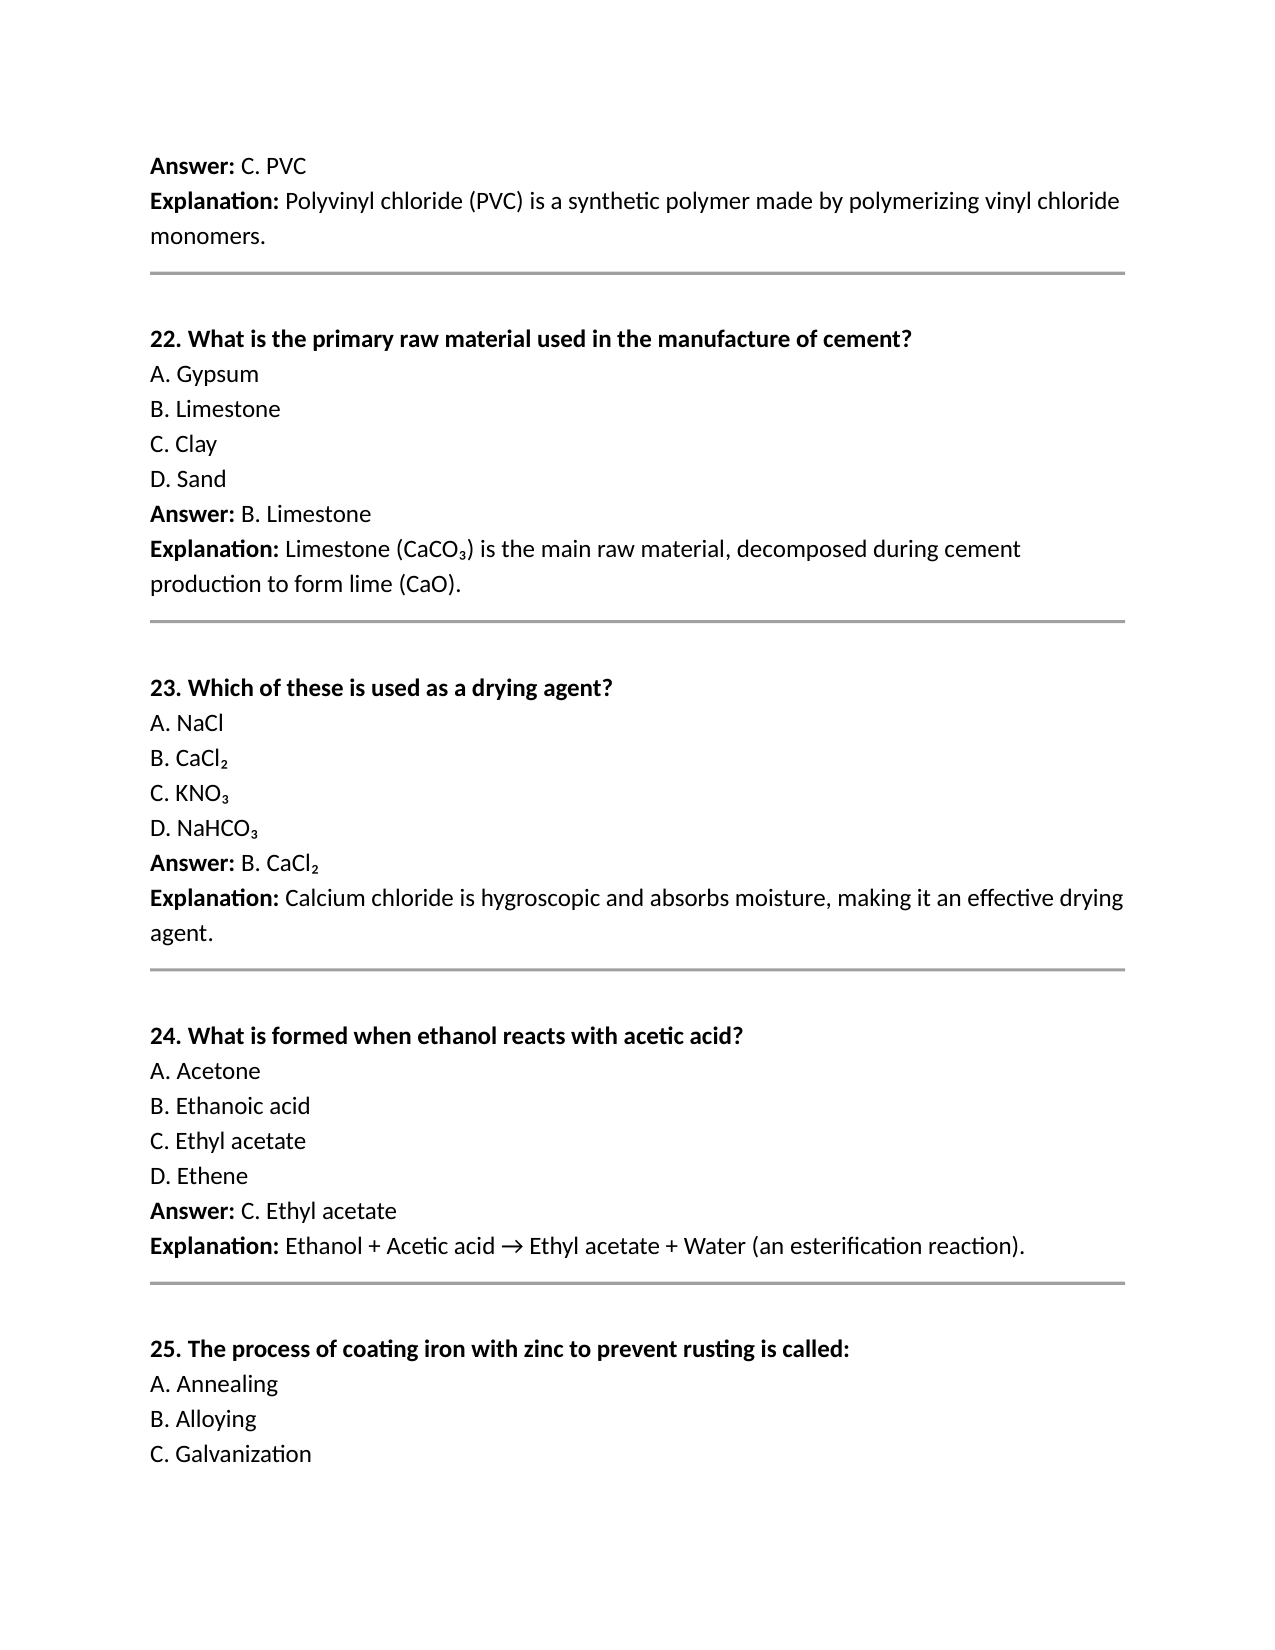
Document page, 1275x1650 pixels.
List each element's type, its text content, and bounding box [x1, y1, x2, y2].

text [150, 1333, 1125, 1469]
text 23. Which of these is used as a drying agent? A. NaCl B. CaCl₂ C. KNO₃ D. NaHCO₃ Answer: B. CaCl₂ Explanation: Calcium chloride is hygroscopic and absorbs moisture, making it an effective drying agent. [150, 672, 1125, 947]
text 22. What is the primary raw material used in the manufacture of cement? A. Gypsum B. Limestone C. Clay D. Sand Answer: B. Limestone Explanation: Limestone (CaCO₃) is the main raw material, decomposed during cement production to form lime (CaO). [150, 323, 1125, 599]
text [150, 150, 1125, 251]
text 24. What is formed when ethanol reacts with acetic acid? A. Acetone B. Ethanoic acid C. Ethyl acetate D. Ethene Answer: C. Ethyl acetate Explanation: Ethanol + Acetic acid → Ethyl acetate + Water (an esterification reaction). [150, 1020, 1125, 1261]
